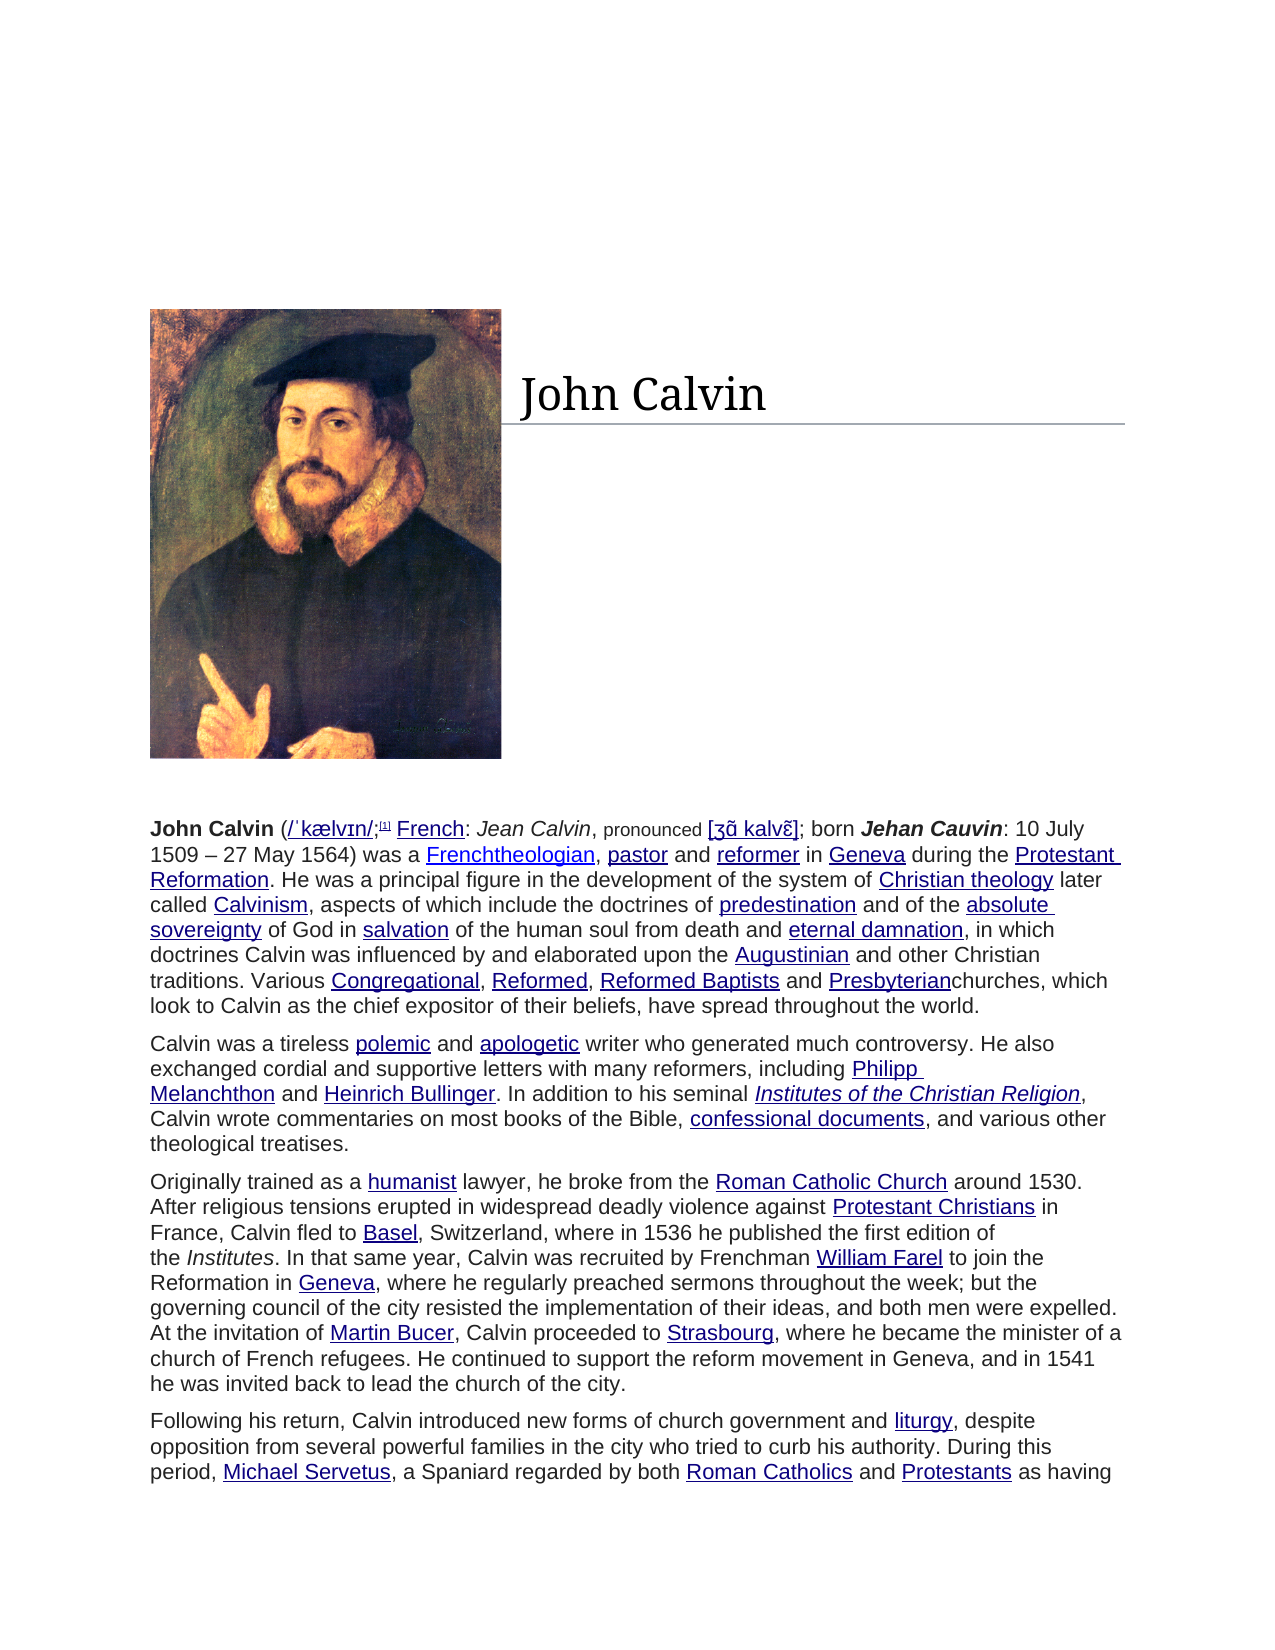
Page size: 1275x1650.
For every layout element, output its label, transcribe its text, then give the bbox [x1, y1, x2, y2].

text Originally trained as a humanist lawyer, he broke from the Roman Catholic Church around 1530. After religious tensions erupted in widespread deadly violence against Protestant Christians in France, Calvin fled to Basel, Switzerland, where in 1536 he published the first edition of the Institutes. In that same year, Calvin was recruited by Frenchman William Farel to join the Reformation in Geneva, where he regularly preached sermons throughout the week; but the governing council of the city resisted the implementation of their ideas, and both men were expelled. At the invitation of Martin Bucer, Calvin proceeded to Strasbourg, where he became the minister of a church of French refugees. He continued to support the reform movement in Geneva, and in 1541 he was invited back to lead the church of the city. [150, 1169, 1125, 1396]
text Calvin was a tireless polemic and apologetic writer who generated much controversy. He also exchanged cordial and supportive letters with many reformers, including Philipp Melanchthon and Heinrich Bullinger. In addition to his seminal Institutes of the Christian Religion, Calvin wrote commentaries on most books of the Bible, confessional documents, and various other theological treatises. [150, 1030, 1125, 1156]
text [150, 1408, 1125, 1484]
text John Calvin [502, 362, 1125, 423]
picture [150, 309, 502, 759]
text John Calvin (/ˈkælvɪn/;[1] French: Jean Calvin, pronounced [ʒɑ̃ kalvɛ̃]; born Jehan Cauvin: 10 July 1509 – 27 May 1564) was a Frenchtheologian, pastor and reformer in Geneva during the Protestant Reformation. He was a principal figure in the development of the system of Christian theology later called Calvinism, aspects of which include the doctrines of predestination and of the absolute sovereignty of God in salvation of the human soul from death and eternal damnation, in which doctrines Calvin was influenced by and elaborated upon the Augustinian and other Christian traditions. Various Congregational, Reformed, Reformed Baptists and Presbyterianchurches, which look to Calvin as the chief expositor of their beliefs, have spread throughout the world. [150, 816, 1125, 1018]
